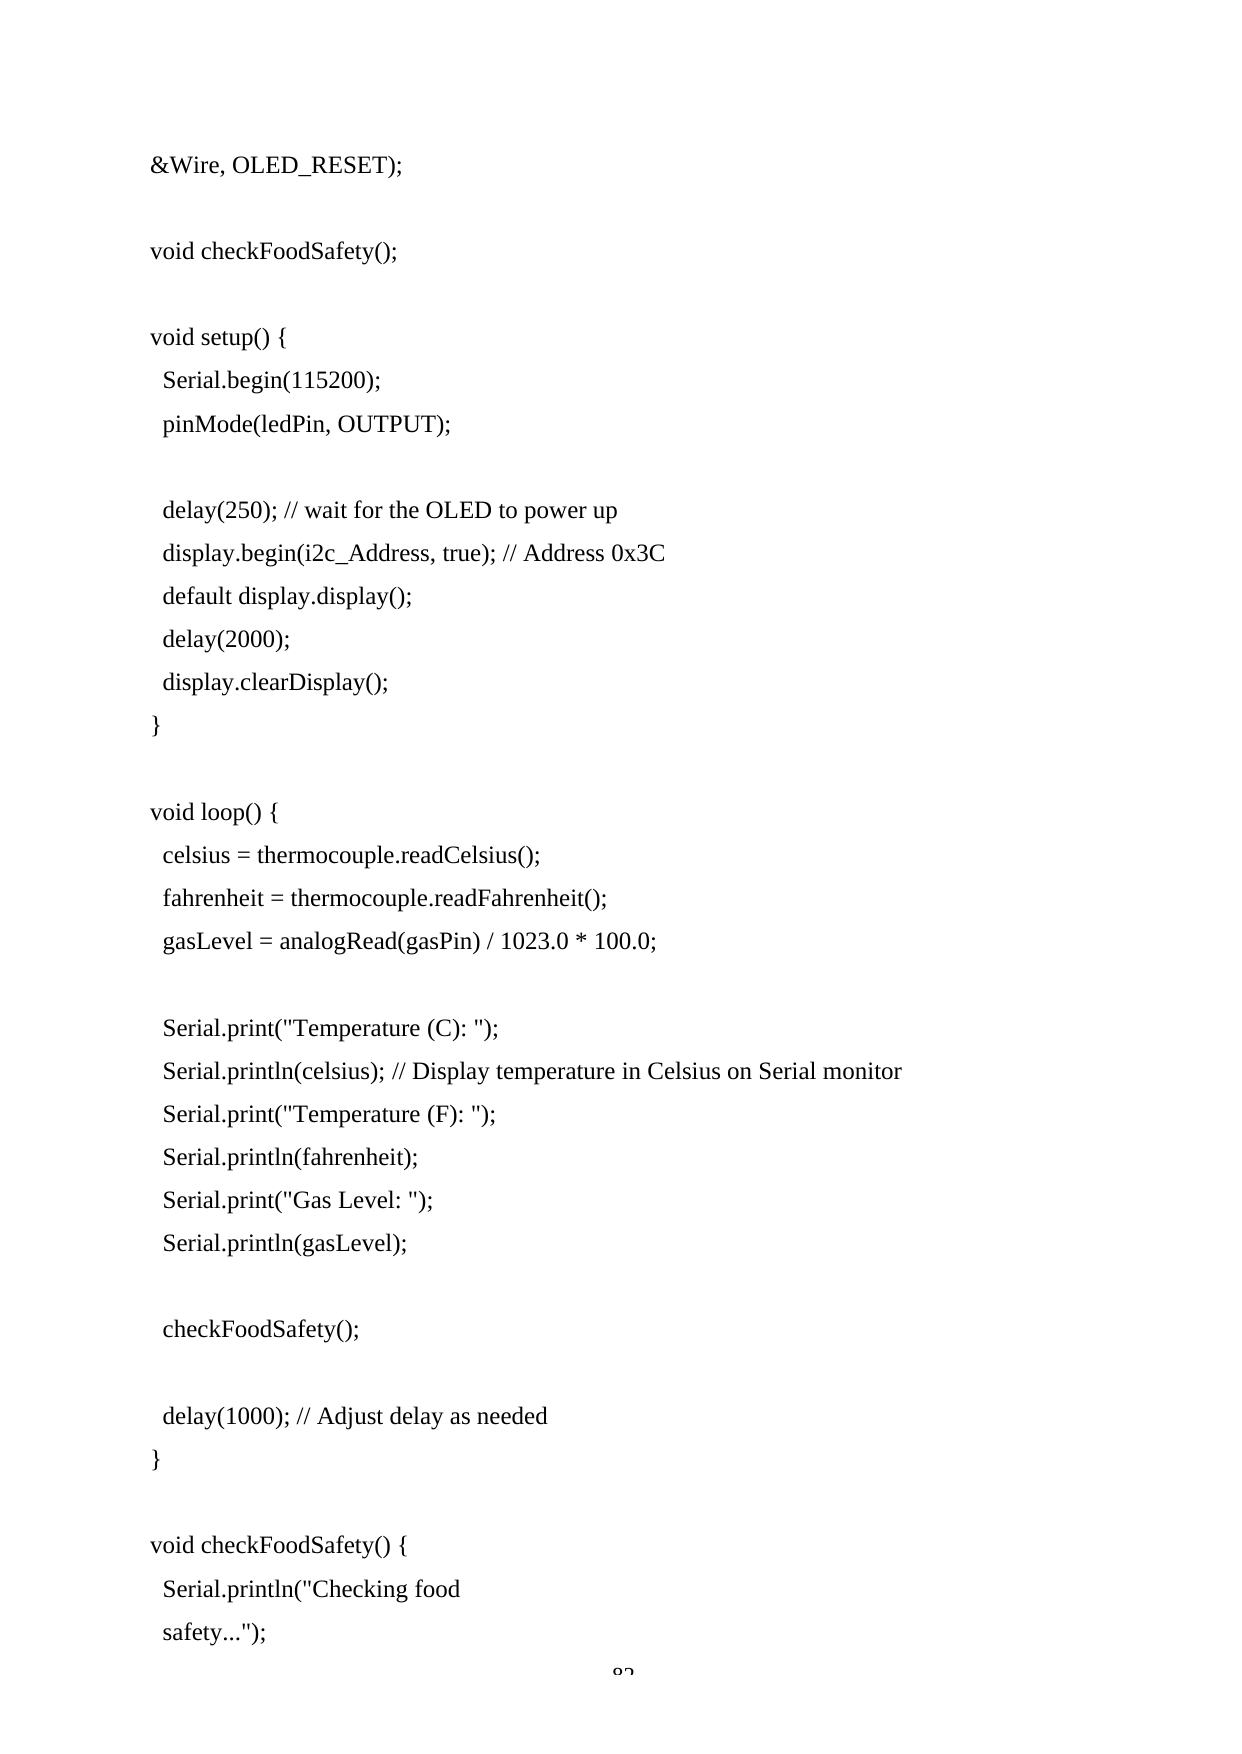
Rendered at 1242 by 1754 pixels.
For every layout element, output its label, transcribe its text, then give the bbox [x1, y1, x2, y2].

text void setup() { Serial.begin(115200); pinMode(ledPin, OUTPUT); [150, 322, 452, 437]
text &Wire, OLED_RESET); [150, 150, 1167, 179]
text delay(1000); // Adjust delay as needed [162, 1401, 1167, 1430]
text } [150, 1444, 1167, 1473]
text Serial.print("Temperature (C): "); [162, 1013, 1167, 1041]
text celsius = thermocouple.readCelsius(); fahrenheit = thermocouple.readFahrenheit(); [162, 840, 608, 912]
text Serial.println(celsius); // Display temperature in Celsius on Serial monitor Serial.print("Temperature (F): "); [162, 1056, 1014, 1128]
text checkFoodSafety(); [162, 1314, 1167, 1343]
text void loop() { [150, 797, 1167, 826]
text delay(2000); display.clearDisplay(); [162, 624, 391, 696]
text delay(250); // wait for the OLED to power up display.begin(i2c_Address, true); // Address 0x3C default display.display(); [162, 495, 740, 610]
text } [150, 711, 1167, 739]
text void checkFoodSafety(); [150, 236, 1167, 265]
text Serial.println(fahrenheit); Serial.print("Gas Level: "); Serial.println(gasLevel); [162, 1142, 436, 1257]
text void checkFoodSafety() { Serial.println("Checking food safety..."); [150, 1531, 569, 1646]
text gasLevel = analogRead(gasPin) / 1023.0 * 100.0; [162, 926, 1167, 955]
